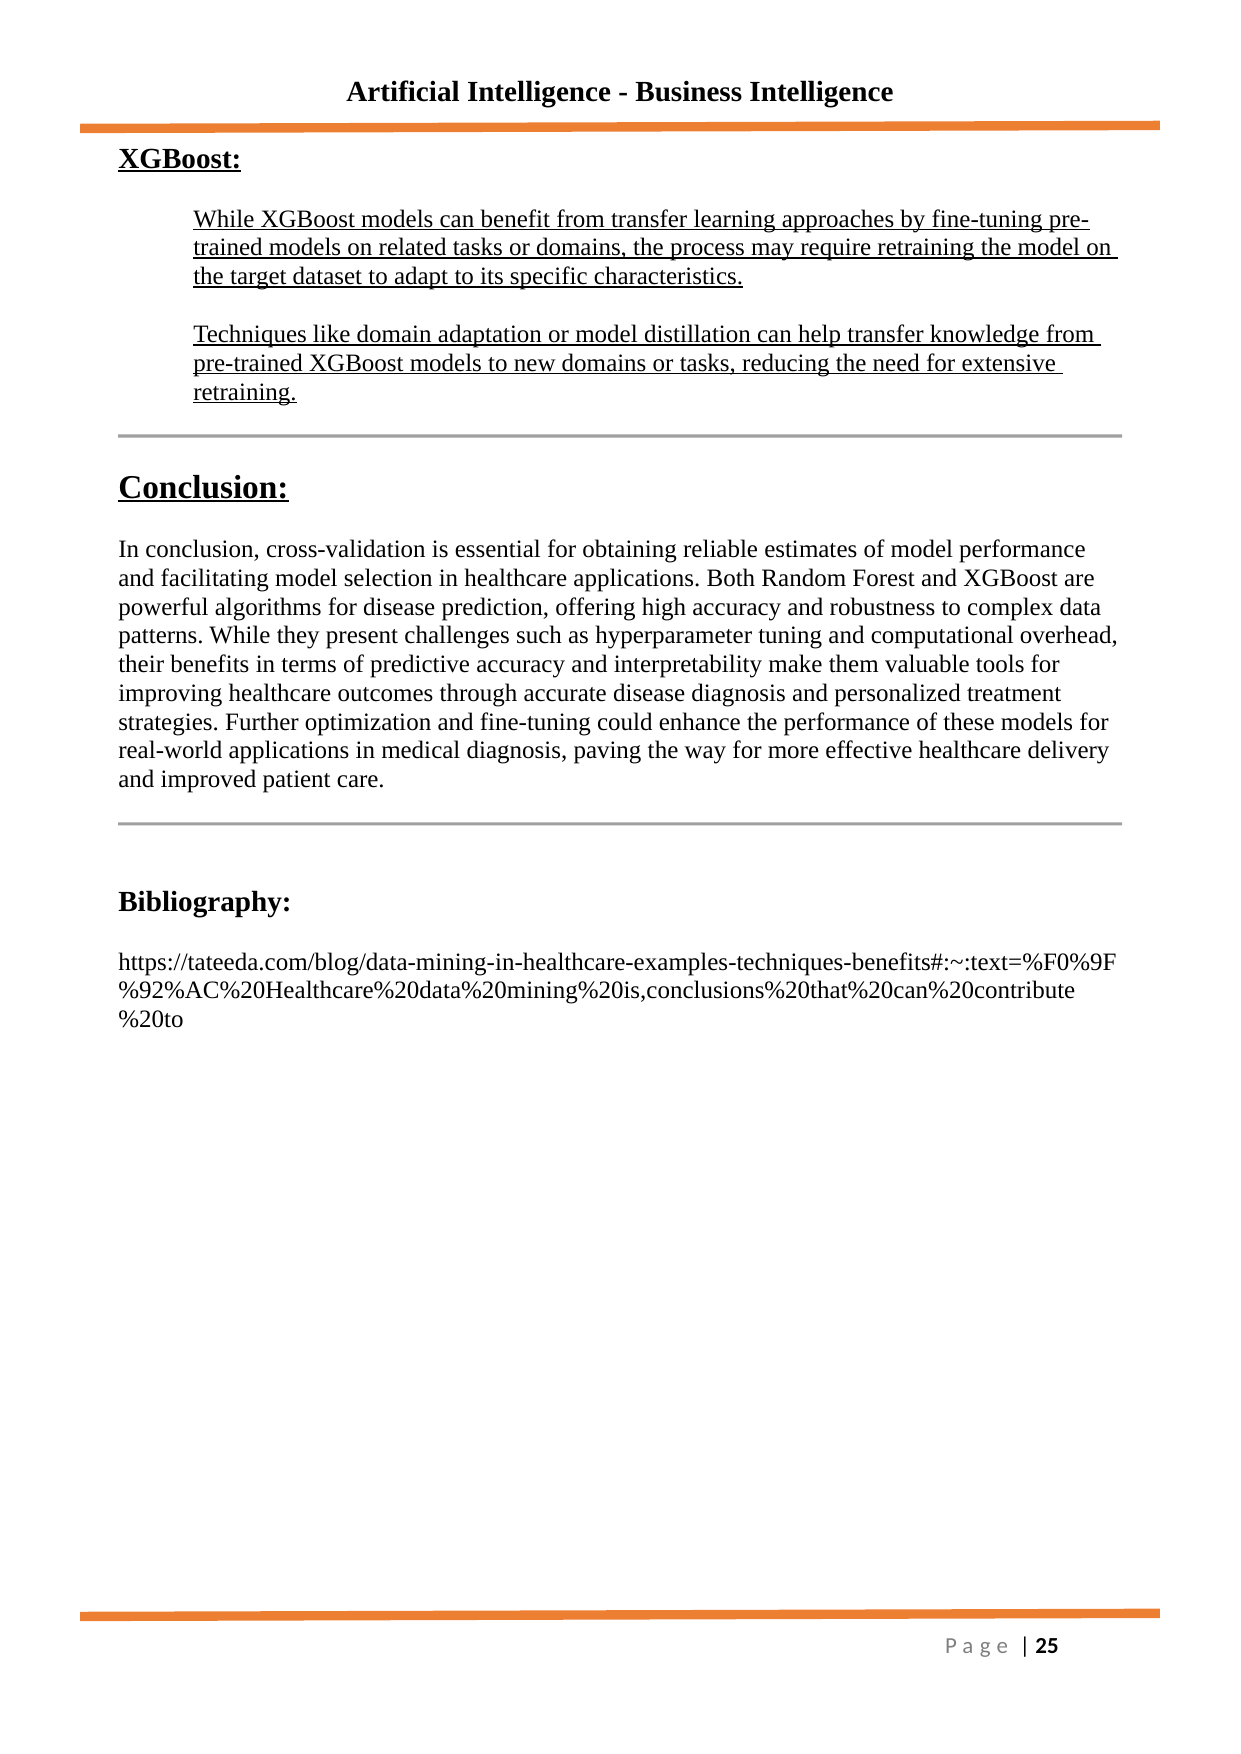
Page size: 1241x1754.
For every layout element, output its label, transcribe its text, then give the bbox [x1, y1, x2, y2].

text XGBoost: [118, 141, 1122, 174]
text While XGBoost models can benefit from transfer learning approaches by fine-tuning pre-trained models on related tasks or domains, the process may require retraining the model on the target dataset to adapt to its specific characteristics. [193, 204, 1122, 290]
text https://tateeda.com/blog/data-mining-in-healthcare-examples-techniques-benefits#:~:text=%F0%9F%92%AC%20Healthcare%20data%20mining%20is,conclusions%20that%20can%20contribute%20to [118, 947, 1122, 1033]
text Bibliography: [118, 884, 1122, 917]
text In conclusion, cross-validation is essential for obtaining reliable estimates of model performance and facilitating model selection in healthcare applications. Both Random Forest and XGBoost are powerful algorithms for disease prediction, offering high accuracy and robustness to complex data patterns. While they present challenges such as hyperparameter tuning and computational overhead, their benefits in terms of predictive accuracy and interpretability make them valuable tools for improving healthcare outcomes through accurate disease diagnosis and personalized treatment strategies. Further optimization and fine-tuning could enhance the performance of these models for real-world applications in medical diagnosis, paving the way for more effective healthcare delivery and improved patient care. [118, 534, 1122, 793]
text Techniques like domain adaptation or model distillation can help transfer knowledge from pre-trained XGBoost models to new domains or tasks, reducing the need for extensive retraining. [193, 319, 1122, 405]
text Conclusion: [118, 438, 1122, 505]
